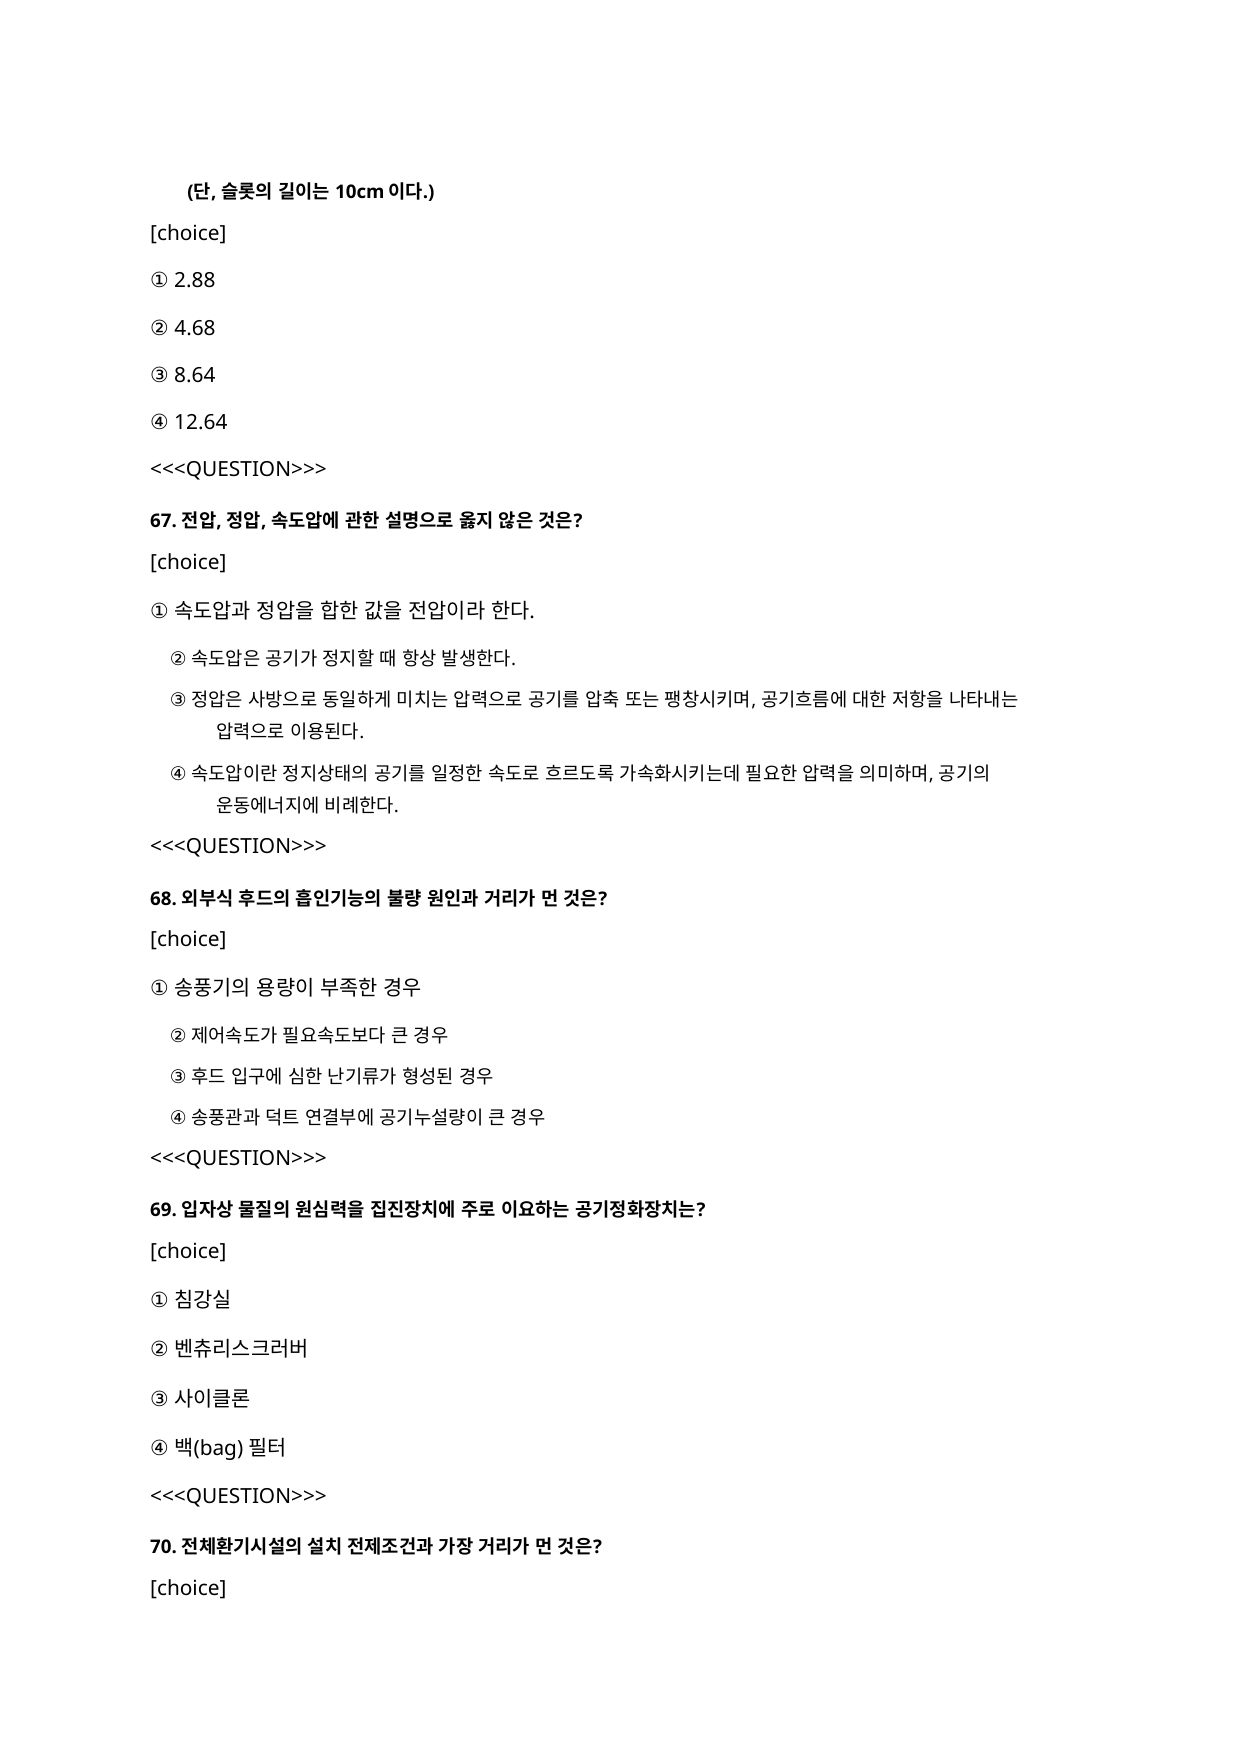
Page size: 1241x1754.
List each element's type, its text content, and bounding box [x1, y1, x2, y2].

text ④ 백(bag) 필터 [150, 1431, 1090, 1462]
text [choice] [150, 218, 1090, 247]
text ① 송풍기의 용량이 부족한 경우 [150, 971, 1090, 1002]
text ③ 후드 입구에 심한 난기류가 형성된 경우 [150, 1062, 1090, 1089]
text [choice] [150, 1236, 1090, 1264]
text [choice] [150, 924, 1090, 952]
text ① 2.88 [150, 265, 1090, 294]
text [choice] [150, 547, 1090, 575]
text ③ 정압은 사방으로 동일하게 미치는 압력으로 공기를 압축 또는 팽창시키며, 공기흐름에 대한 저항을 나타내는 압력으로 이용된다. [150, 684, 1090, 744]
text ② 속도압은 공기가 정지할 때 항상 발생한다. [150, 644, 1090, 671]
text ③ 8.64 [150, 360, 1090, 388]
text ① 침강실 [150, 1283, 1090, 1313]
text ② 벤츄리스크러버 [150, 1333, 1090, 1363]
text [choice] [150, 1573, 1090, 1602]
text <<<QUESTION>>> [150, 454, 1090, 483]
text 67. 전압, 정압, 속도압에 관한 설명으로 옳지 않은 것은? [150, 506, 1090, 533]
text ① 속도압과 정압을 합한 값을 전압이라 한다. [150, 594, 1090, 624]
text ③ 사이클론 [150, 1382, 1090, 1412]
text <<<QUESTION>>> [150, 1481, 1090, 1509]
text <<<QUESTION>>> [150, 1143, 1090, 1172]
text <<<QUESTION>>> [150, 832, 1090, 860]
text ② 4.68 [150, 313, 1090, 341]
text ④ 12.64 [150, 407, 1090, 436]
text ② 제어속도가 필요속도보다 큰 경우 [150, 1021, 1090, 1048]
text 70. 전체환기시설의 설치 전제조건과 가장 거리가 먼 것은? [150, 1532, 1090, 1559]
text ④ 송풍관과 덕트 연결부에 공기누설량이 큰 경우 [150, 1103, 1090, 1130]
text ④ 속도압이란 정지상태의 공기를 일정한 속도로 흐르도록 가속화시키는데 필요한 압력을 의미하며, 공기의 운동에너지에 비례한다. [150, 758, 1090, 818]
text 69. 입자상 물질의 원심력을 집진장치에 주로 이요하는 공기정화장치는? [150, 1195, 1090, 1222]
text 68. 외부식 후드의 흡인기능의 불량 원인과 거리가 먼 것은? [150, 883, 1090, 910]
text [150, 177, 1090, 204]
